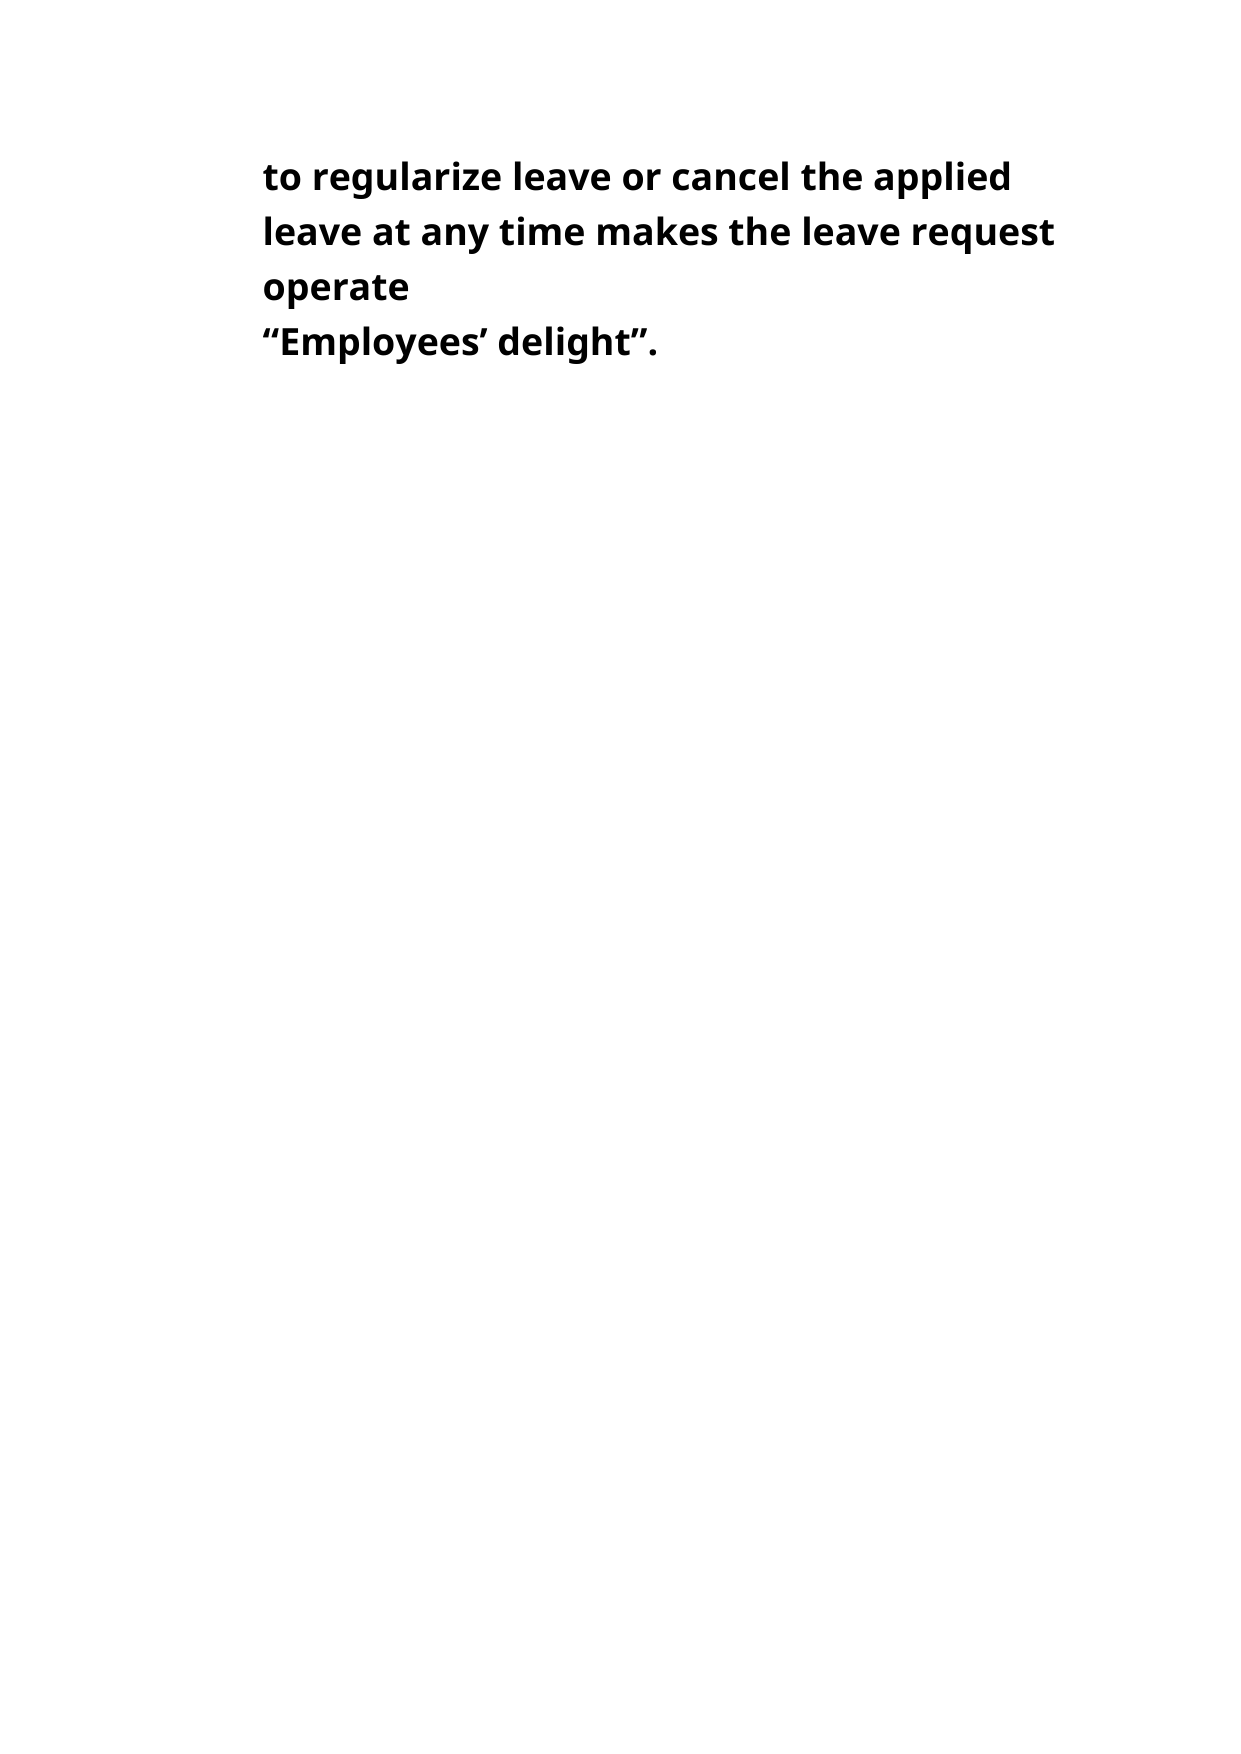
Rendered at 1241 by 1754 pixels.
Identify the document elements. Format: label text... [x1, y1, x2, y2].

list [225, 150, 1090, 311]
list “Employees’ delight”. [262, 315, 1090, 366]
